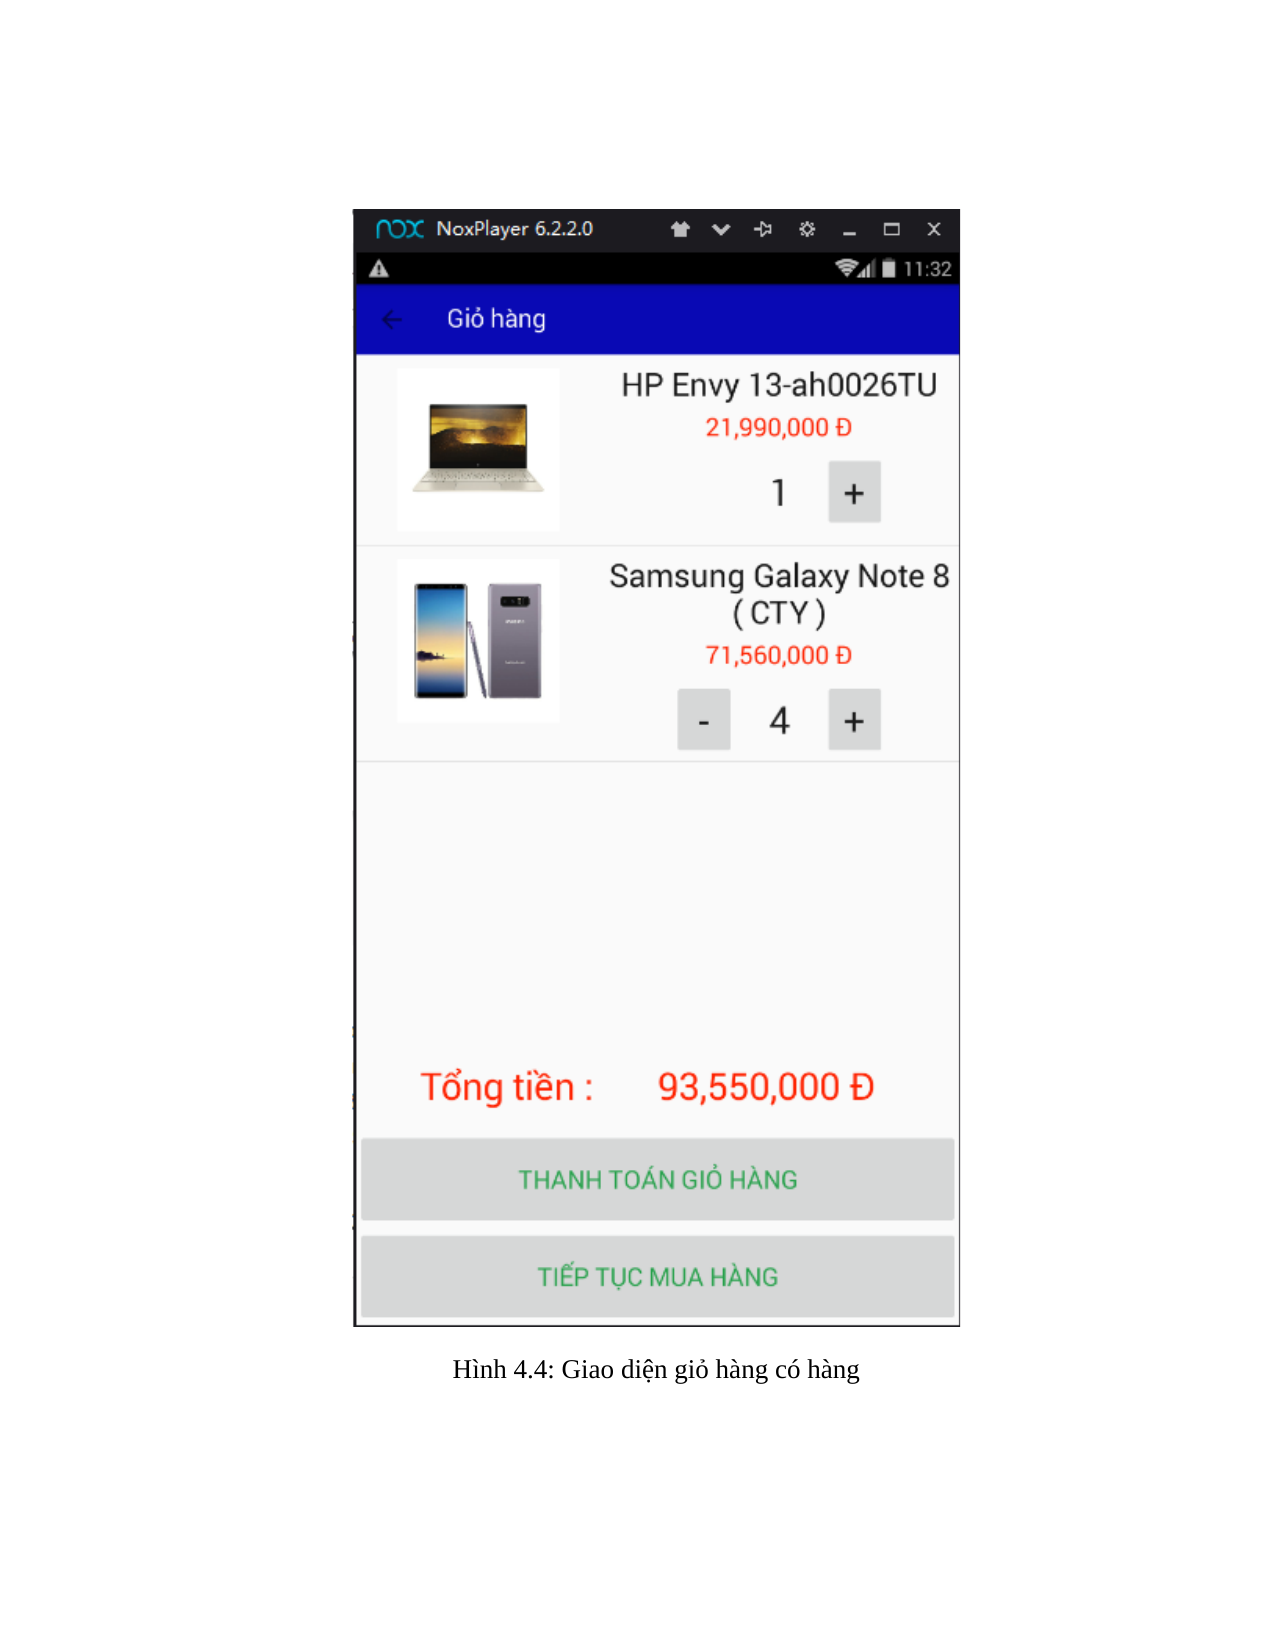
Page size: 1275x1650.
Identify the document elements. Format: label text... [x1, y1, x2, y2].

text Hình 4.4: Giao diện giỏ hàng có hàng [187, 1353, 1125, 1384]
